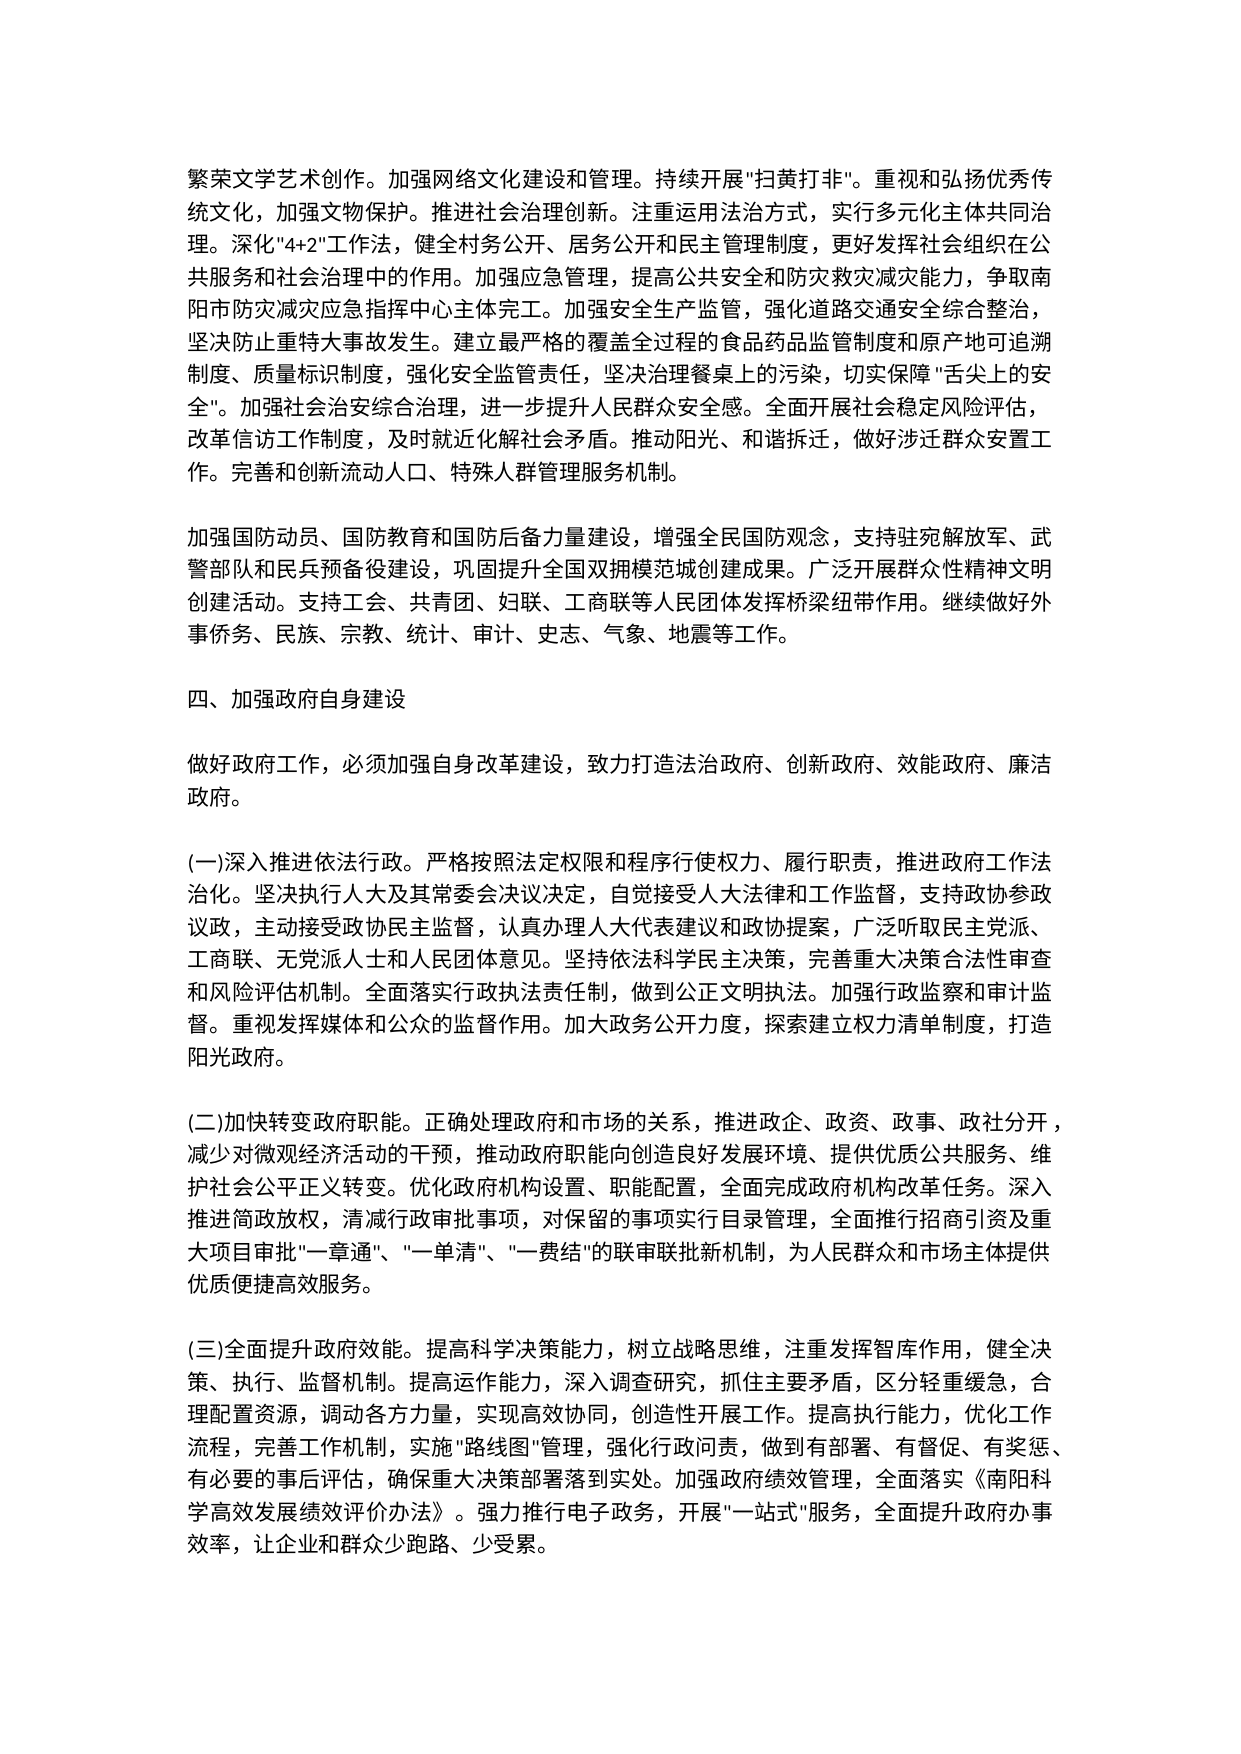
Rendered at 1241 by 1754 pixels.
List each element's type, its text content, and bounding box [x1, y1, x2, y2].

text 做好政府工作，必须加强自身改革建设，致力打造法治政府、创新政府、效能政府、廉洁政府。 [187, 747, 1053, 812]
text (三)全面提升政府效能。提高科学决策能力，树立战略思维，注重发挥智库作用，健全决策、执行、监督机制。提高运作能力，深入调查研究，抓住主要矛盾，区分轻重缓急，合理配置资源，调动各方力量，实现高效协同，创造性开展工作。提高执行能力，优化工作流程，完善工作机制，实施"路线图"管理，强化行政问责，做到有部署、有督促、有奖惩、有必要的事后评估，确保重大决策部署落到实处。加强政府绩效管理，全面落实《南阳科学高效发展绩效评价办法》。强力推行电子政务，开展"一站式"服务，全面提升政府办事效率，让企业和群众少跑路、少受累。 [187, 1332, 1053, 1559]
text (二)加快转变政府职能。正确处理政府和市场的关系，推进政企、政资、政事、政社分开，减少对微观经济活动的干预，推动政府职能向创造良好发展环境、提供优质公共服务、维护社会公平正义转变。优化政府机构设置、职能配置，全面完成政府机构改革任务。深入推进简政放权，清减行政审批事项，对保留的事项实行目录管理，全面推行招商引资及重大项目审批"一章通"、"一单清"、"一费结"的联审联批新机制，为人民群众和市场主体提供优质便捷高效服务。 [187, 1104, 1053, 1299]
text (一)深入推进依法行政。严格按照法定权限和程序行使权力、履行职责，推进政府工作法治化。坚决执行人大及其常委会决议决定，自觉接受人大法律和工作监督，支持政协参政议政，主动接受政协民主监督，认真办理人大代表建议和政协提案，广泛听取民主党派、工商联、无党派人士和人民团体意见。坚持依法科学民主决策，完善重大决策合法性审查和风险评估机制。全面落实行政执法责任制，做到公正文明执法。加强行政监察和审计监督。重视发挥媒体和公众的监督作用。加大政务公开力度，探索建立权力清单制度，打造阳光政府。 [187, 844, 1053, 1072]
text 加强国防动员、国防教育和国防后备力量建设，增强全民国防观念，支持驻宛解放军、武警部队和民兵预备役建设，巩固提升全国双拥模范城创建成果。广泛开展群众性精神文明创建活动。支持工会、共青团、妇联、工商联等人民团体发挥桥梁纽带作用。继续做好外事侨务、民族、宗教、统计、审计、史志、气象、地震等工作。 [187, 519, 1053, 649]
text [187, 162, 1053, 487]
text 四、加强政府自身建设 [187, 682, 1053, 714]
